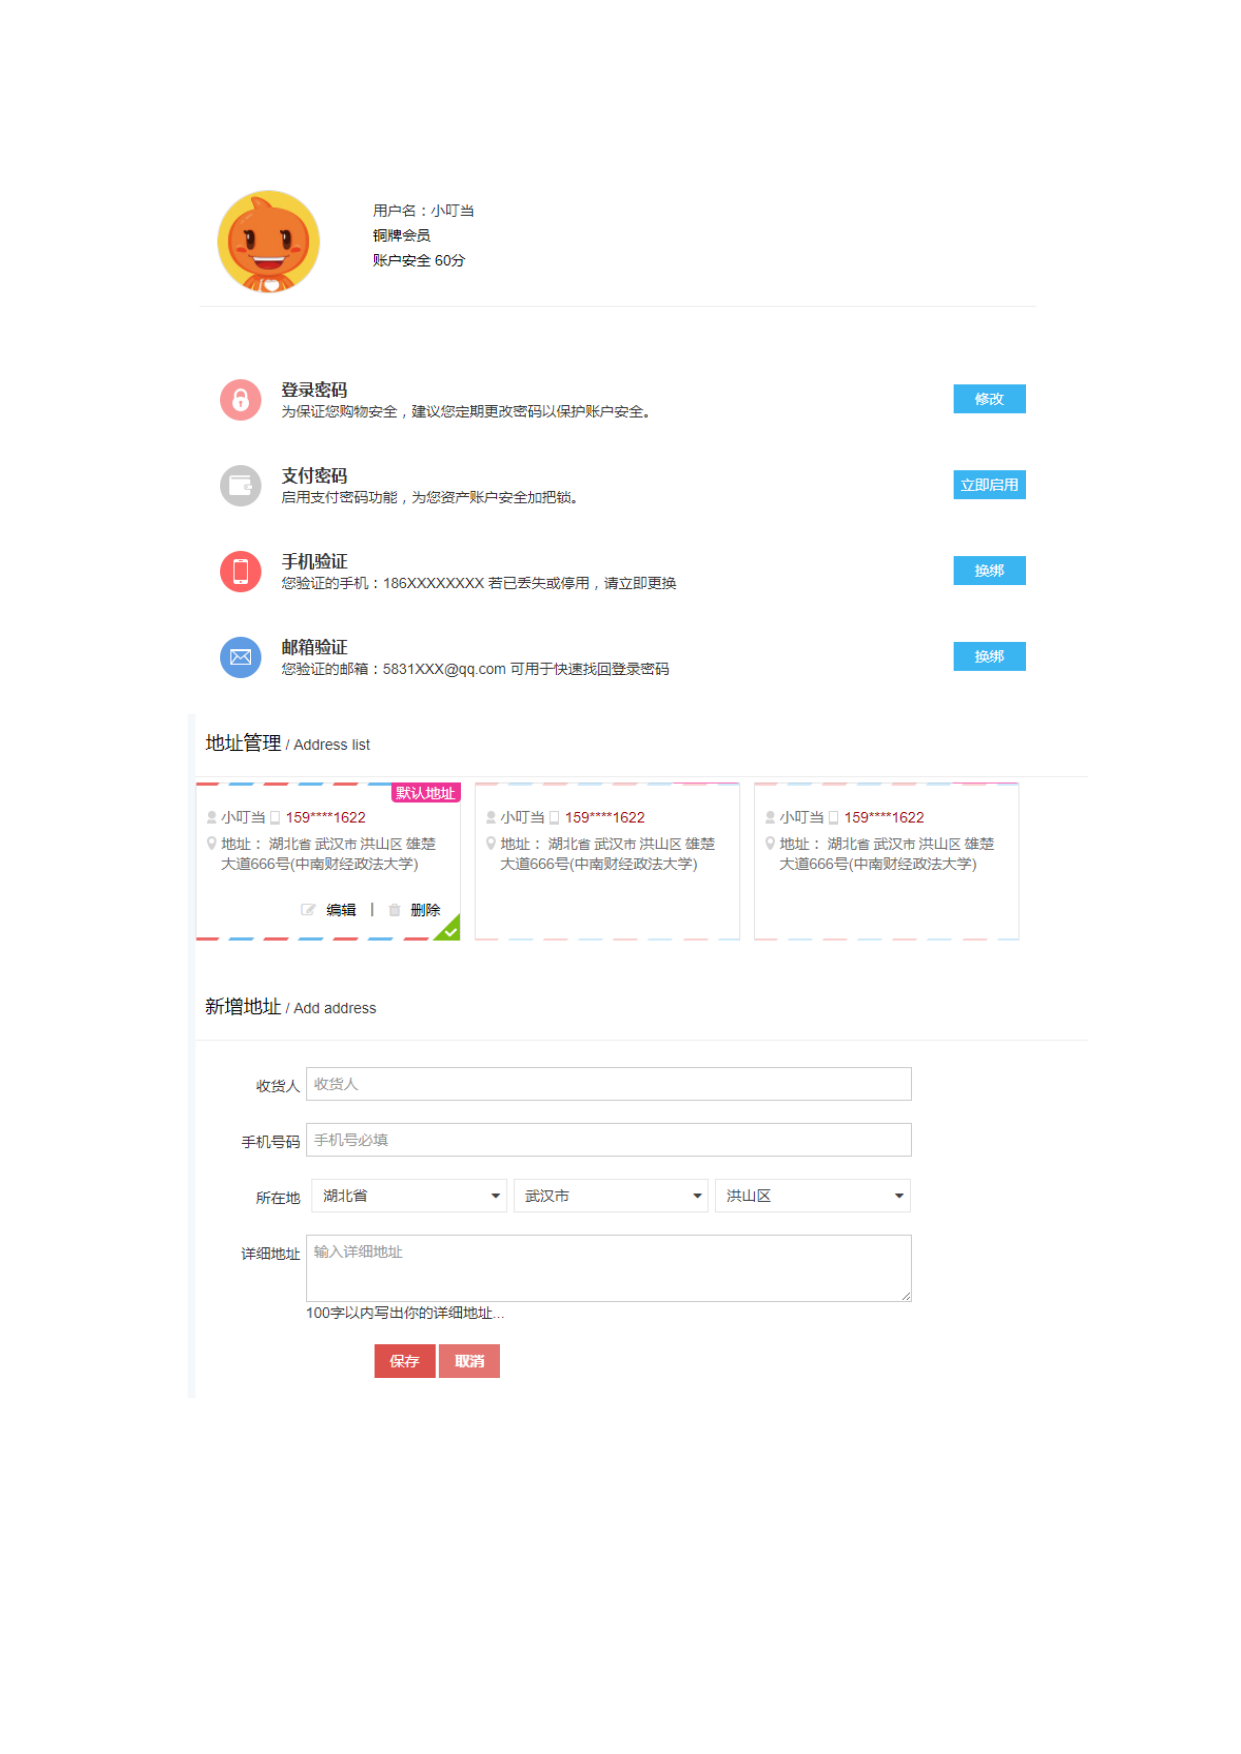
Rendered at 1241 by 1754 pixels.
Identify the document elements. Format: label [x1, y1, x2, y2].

picture [187, 714, 1088, 1398]
picture [187, 162, 1088, 704]
